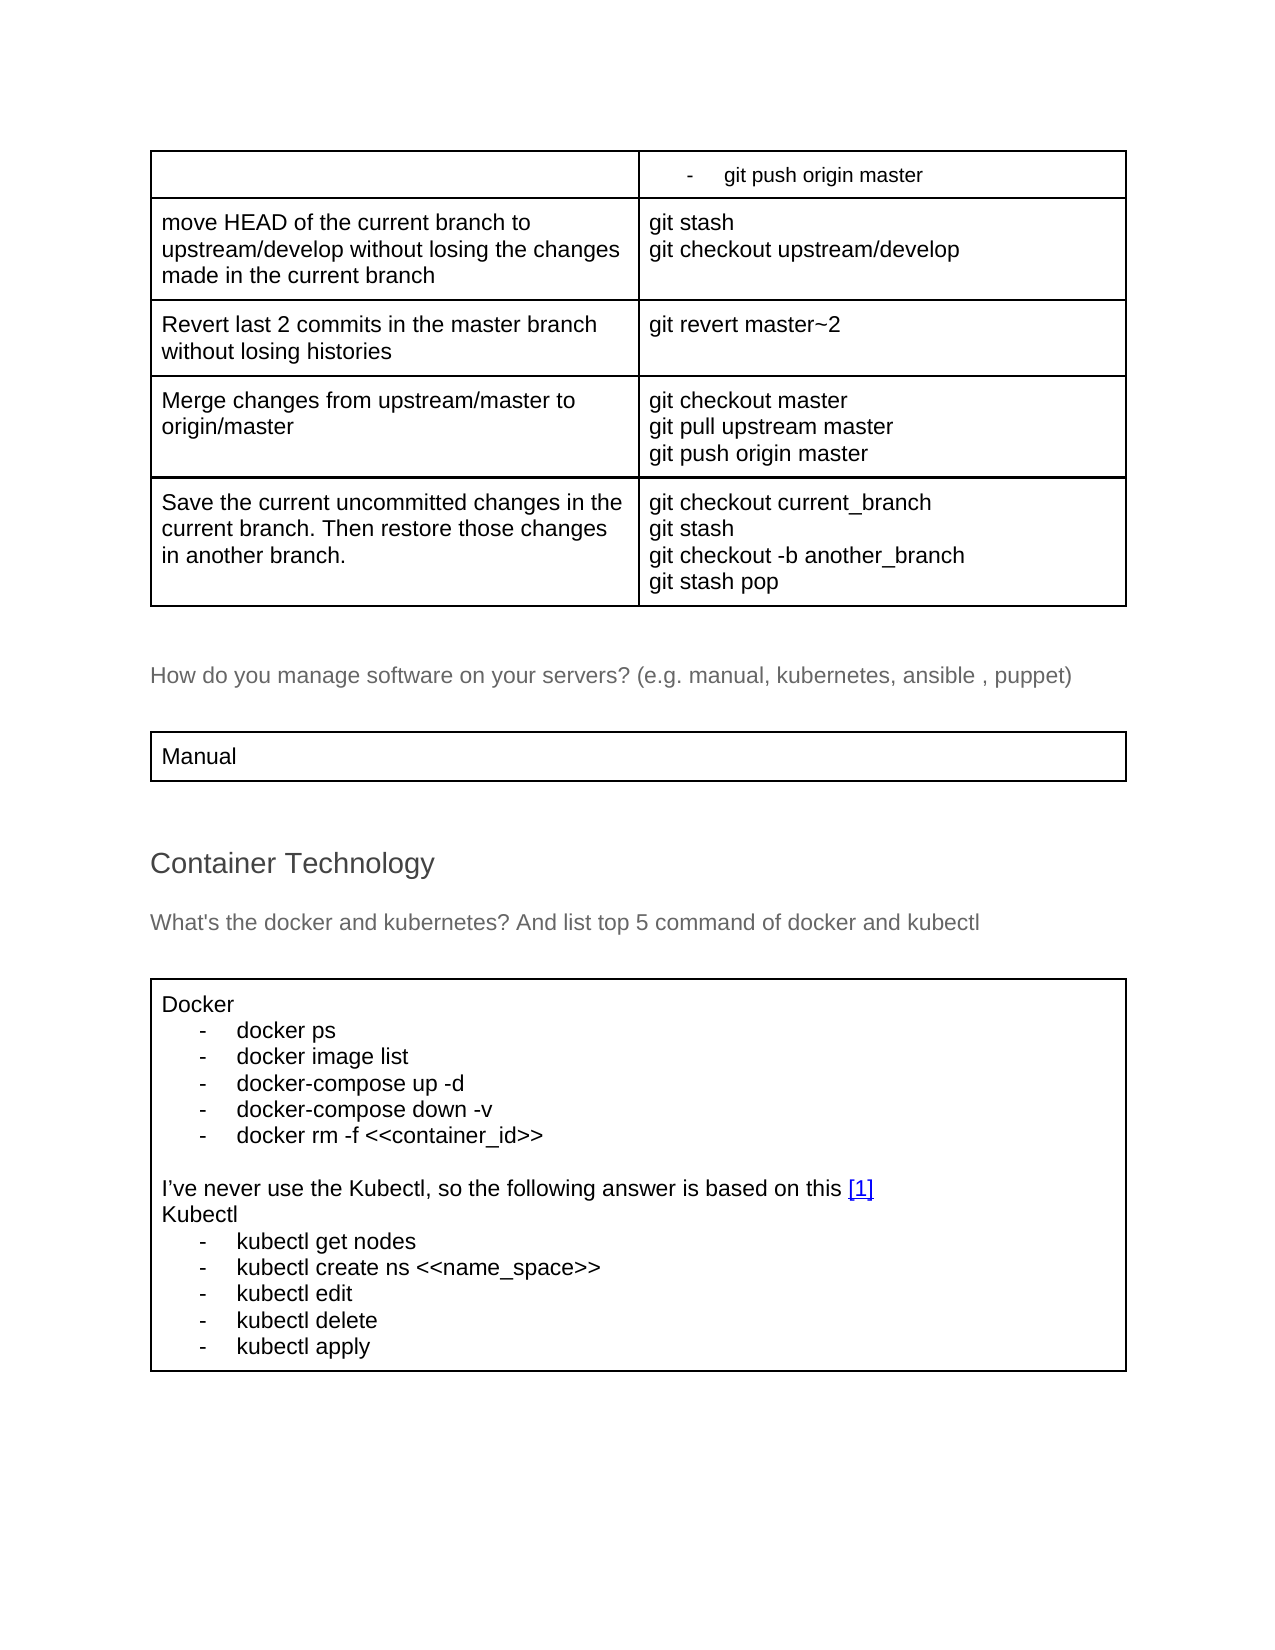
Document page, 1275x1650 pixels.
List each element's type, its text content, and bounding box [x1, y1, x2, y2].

table_cell git revert master~2 [640, 301, 1125, 374]
table_cell Save the current uncommitted changes in the current branch. Then restore those changes in another branch. [152, 479, 638, 605]
table_header Manual [152, 733, 1125, 780]
table_cell git checkout current_branch git stash git checkout -b another_branch git stash pop [640, 479, 1125, 605]
subtitle How do you manage software on your servers? (e.g. manual, kubernetes, ansible , puppet) [150, 662, 1125, 688]
table_cell git stash git checkout upstream/develop [640, 199, 1125, 299]
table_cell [152, 152, 638, 197]
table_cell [640, 152, 1125, 197]
table_cell Merge changes from upstream/master to origin/master [152, 377, 638, 476]
subtitle Container Technology [150, 846, 1125, 879]
table_cell Revert last 2 commits in the master branch without losing histories [152, 301, 638, 374]
table_cell move HEAD of the current branch to upstream/develop without losing the changes made in the current branch [152, 199, 638, 299]
subtitle What's the docker and kubernetes? And list top 5 command of docker and kubectl [150, 909, 1125, 936]
table_cell git checkout master git pull upstream master git push origin master [640, 377, 1125, 476]
table_header Docker docker ps docker image list docker-compose up -d docker-compose down -v docker rm -f <<container_id>> I’ve never use the Kubectl, so the following answer is based on this [1] Kubectl kubectl get nodes kubectl create ns <<name_space>> kubectl edit kubectl delete kubectl apply [152, 980, 1125, 1370]
